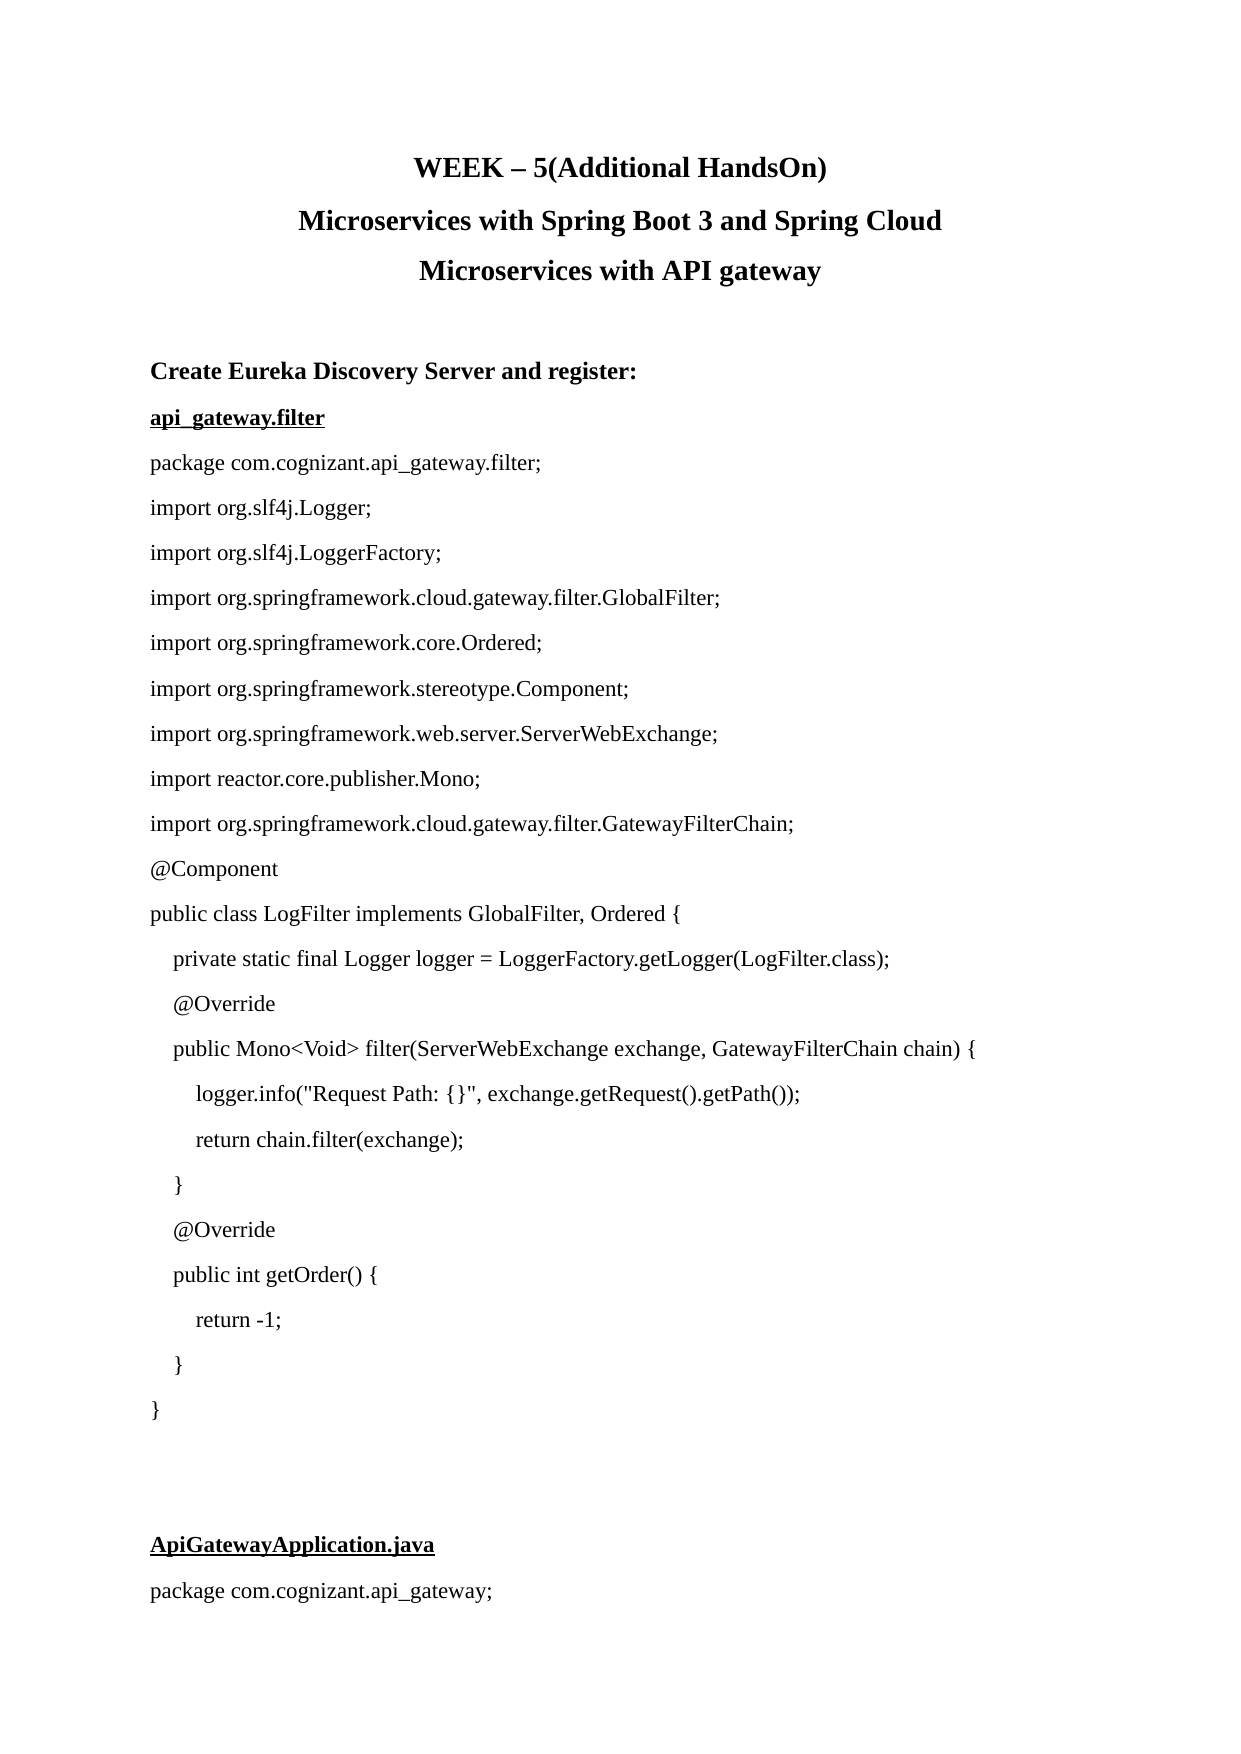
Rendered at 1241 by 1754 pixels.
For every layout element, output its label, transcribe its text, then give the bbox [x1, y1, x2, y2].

text import org.slf4j.LoggerFactory; [150, 539, 1090, 566]
text public class LogFilter implements GlobalFilter, Ordered { [150, 900, 1090, 926]
text package com.cognizant.api_gateway; [150, 1577, 1090, 1603]
text @Override [150, 1216, 1090, 1242]
text } [150, 1171, 1090, 1197]
text import org.springframework.stereotype.Component; [150, 674, 1090, 701]
text Microservices with Spring Boot 3 and Spring Cloud [150, 203, 1090, 236]
text ApiGatewayApplication.java [150, 1532, 1090, 1558]
text @Component [150, 855, 1090, 881]
text api_gateway.filter [150, 404, 1090, 430]
text import org.springframework.core.Ordered; [150, 629, 1090, 656]
text WEEK – 5(Additional HandsOn) [150, 150, 1090, 183]
text logger.info("Request Path: {}", exchange.getRequest().getPath()); [150, 1081, 1090, 1107]
text public int getOrder() { [150, 1261, 1090, 1287]
text private static final Logger logger = LoggerFactory.getLogger(LogFilter.class); [150, 945, 1090, 972]
text return -1; [150, 1306, 1090, 1332]
text import reactor.core.publisher.Mono; [150, 765, 1090, 791]
text @Override [150, 990, 1090, 1017]
text Microservices with API gateway [150, 253, 1090, 287]
text import org.springframework.web.server.ServerWebExchange; [150, 720, 1090, 746]
text import org.springframework.cloud.gateway.filter.GlobalFilter; [150, 584, 1090, 611]
text import org.slf4j.Logger; [150, 494, 1090, 521]
text } [150, 1351, 1090, 1377]
text } [150, 1396, 1090, 1423]
text public Mono<Void> filter(ServerWebExchange exchange, GatewayFilterChain chain) { [150, 1035, 1090, 1062]
text Create Eureka Discovery Server and register: [150, 356, 1090, 385]
text import org.springframework.cloud.gateway.filter.GatewayFilterChain; [150, 810, 1090, 836]
text package com.cognizant.api_gateway.filter; [150, 449, 1090, 475]
text return chain.filter(exchange); [150, 1126, 1090, 1152]
